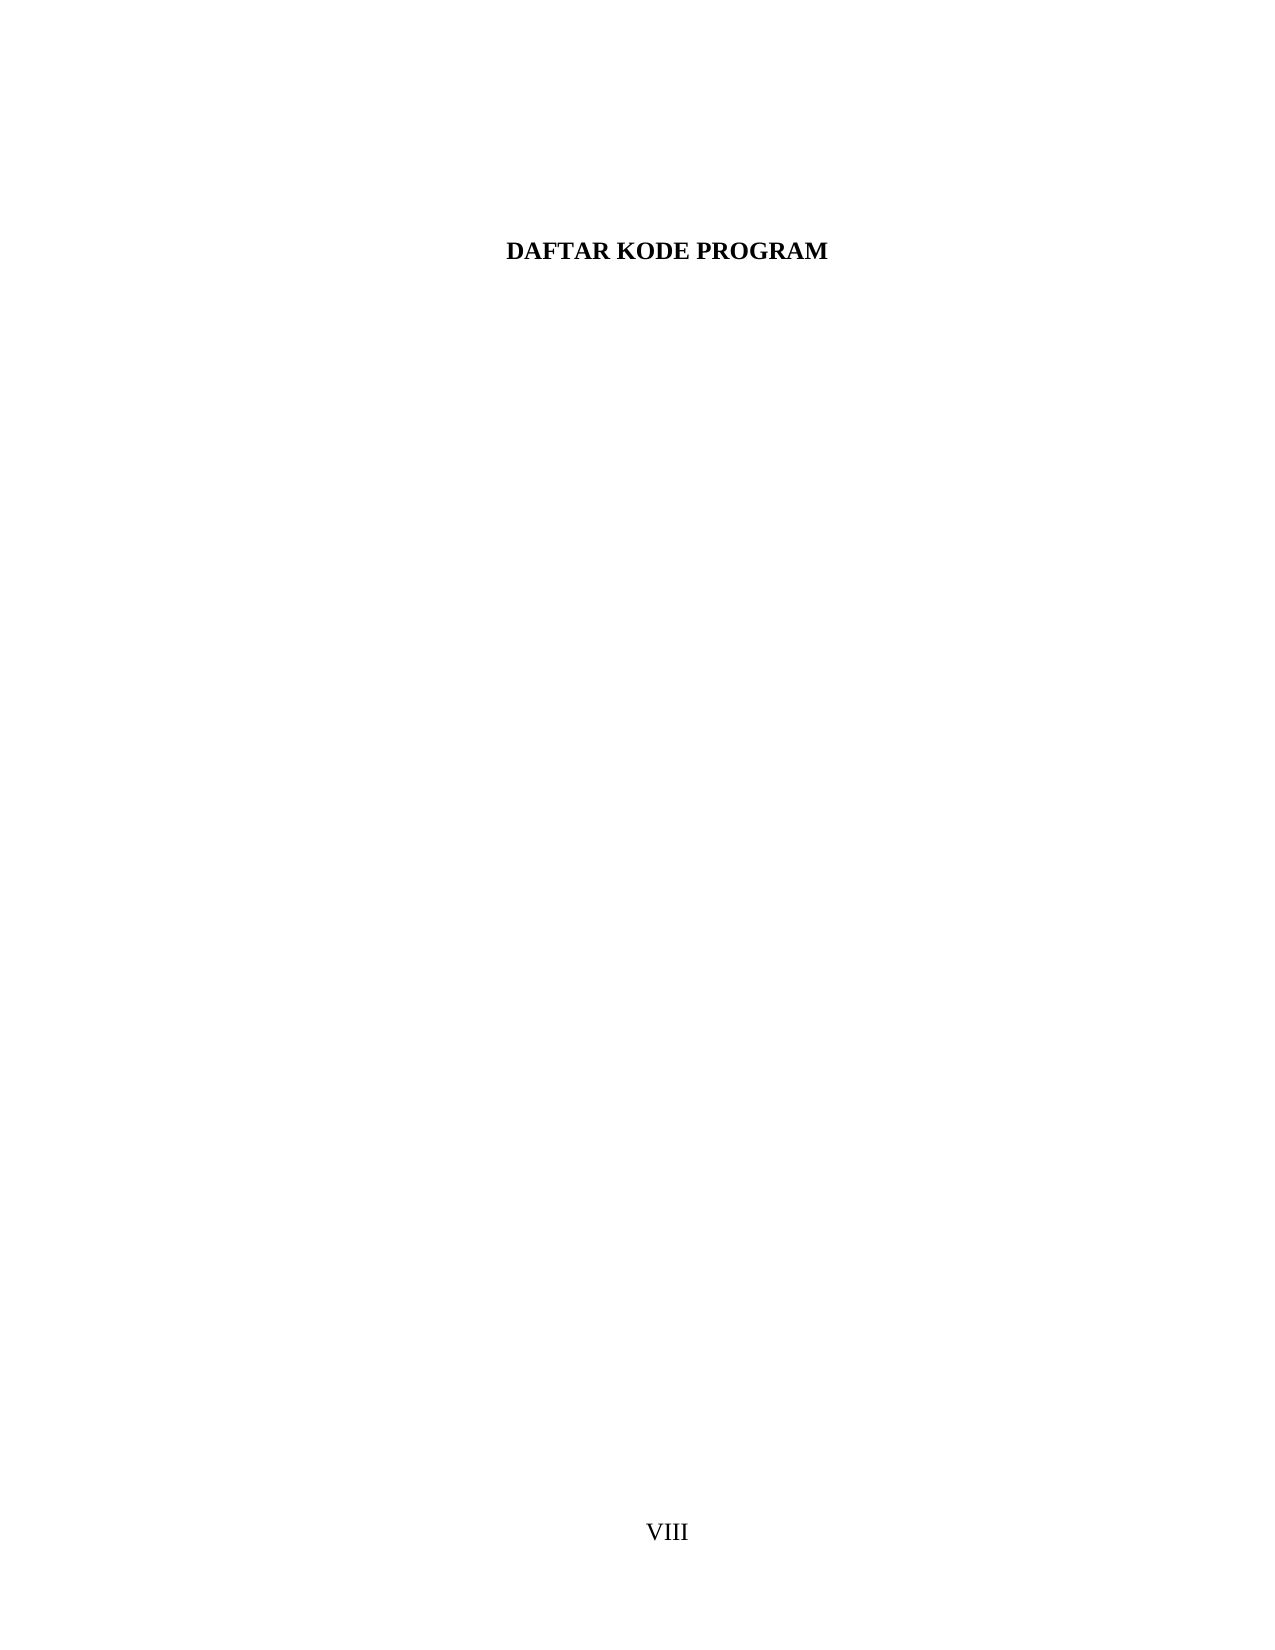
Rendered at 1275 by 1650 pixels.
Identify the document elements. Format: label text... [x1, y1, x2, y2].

subtitle DAFTAR KODE PROGRAM [236, 236, 1098, 265]
